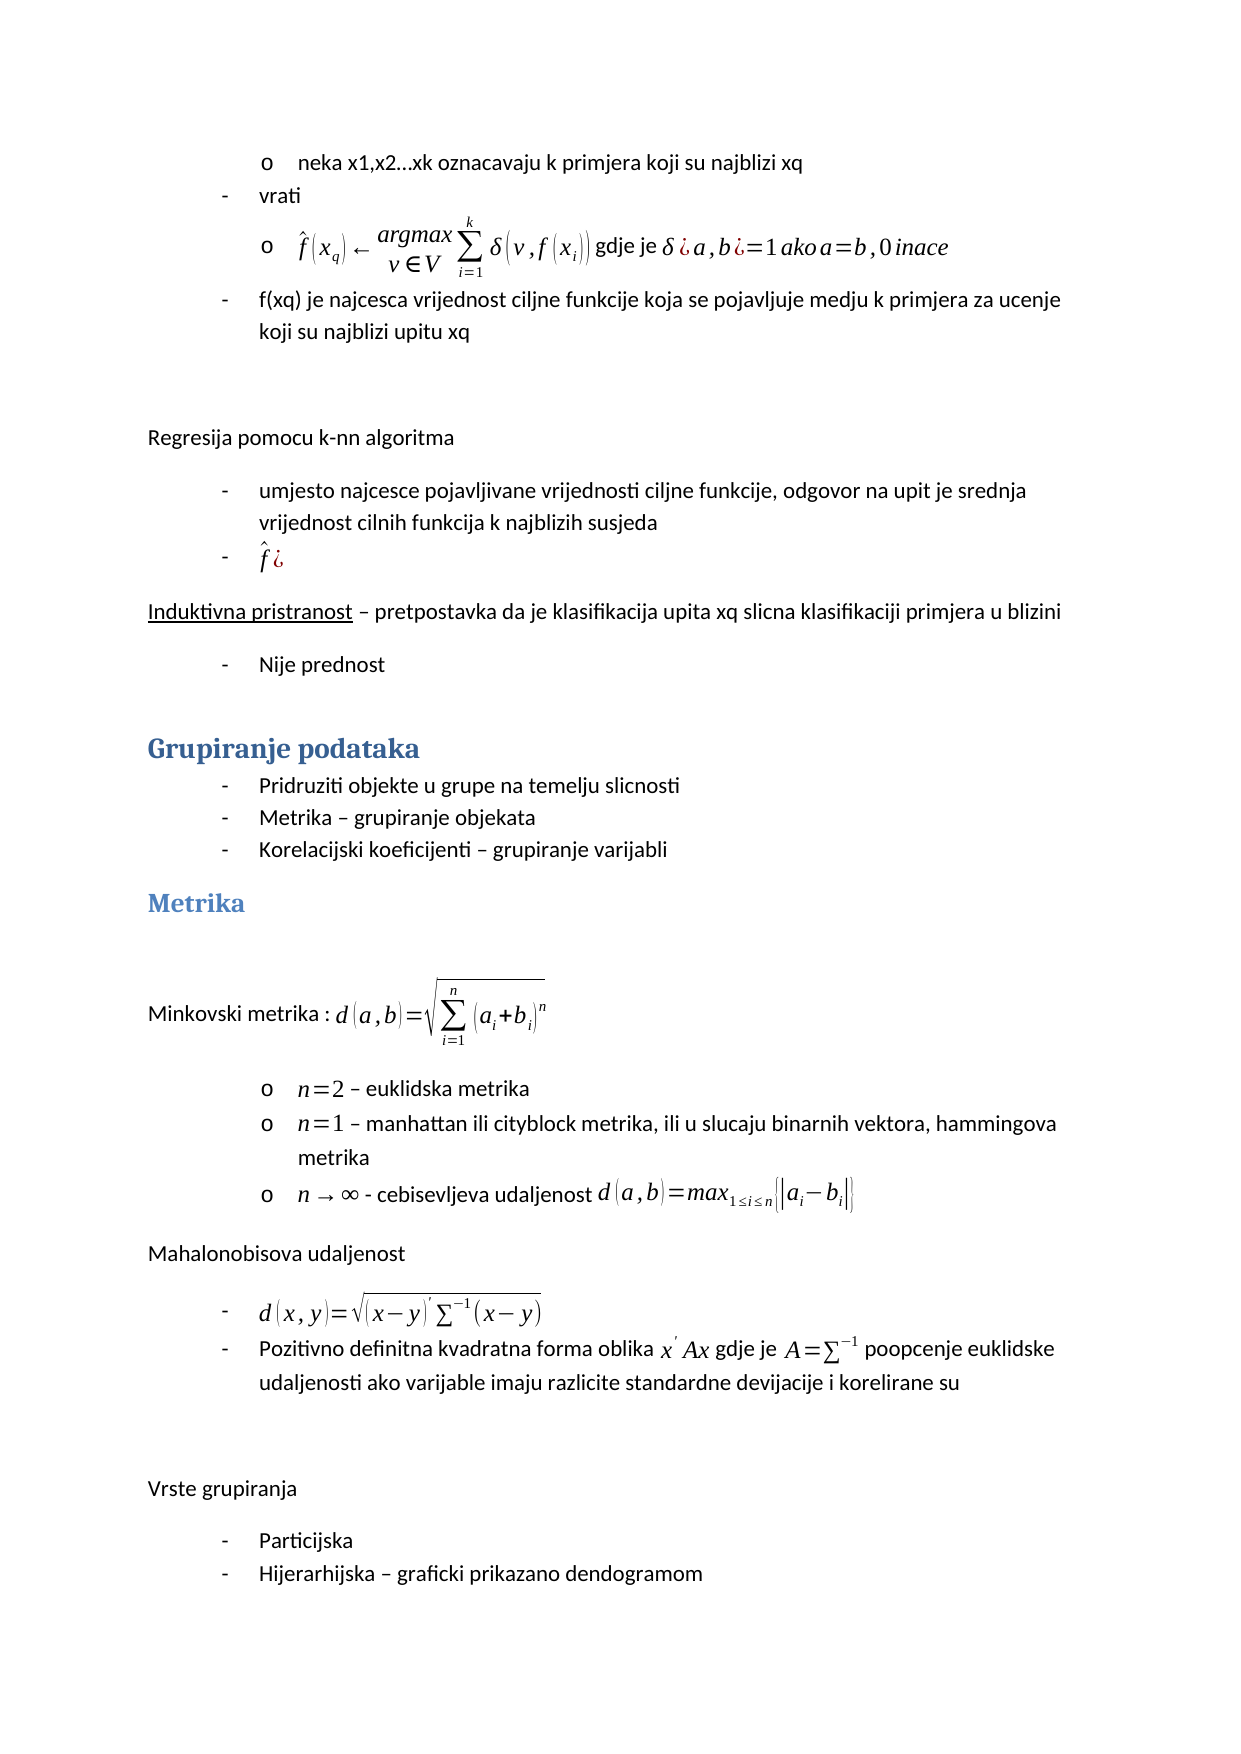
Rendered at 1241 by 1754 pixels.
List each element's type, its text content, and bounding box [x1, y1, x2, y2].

subtitle Metrika [148, 888, 1093, 919]
list vrati [221, 181, 1093, 209]
text Minkovski metrika : [148, 977, 1093, 1049]
list f(xq) je najcesca vrijednost ciljne funkcije koja se pojavljuje medju k primjera za ucenje koji su najblizi upitu xq [221, 285, 1093, 345]
list Korelacijski koeficijenti – grupiranje varijabli [221, 835, 1093, 863]
list Particijska [221, 1527, 1093, 1555]
text Induktivna pristranost – pretpostavka da je klasifikacija upita xq slicna klasifikaciji primjera u blizini [148, 597, 1093, 625]
text Vrste grupiranja [148, 1474, 1093, 1502]
list – manhattan ili cityblock metrika, ili u slucaju binarnih vektora, hammingova metrika [260, 1109, 1093, 1171]
list neka x1,x2…xk oznacavaju k primjera koji su najblizi xq [260, 148, 1093, 177]
list Hijerarhijska – graficki prikazano dendogramom [221, 1559, 1093, 1587]
list Pozitivno definitna kvadratna forma oblika gdje je poopcenje euklidske udaljenosti ako varijable imaju razlicite standardne devijacije i korelirane su [221, 1332, 1093, 1396]
list gdje je [260, 213, 1093, 281]
list - cebisevljeva udaljenost [260, 1175, 1093, 1213]
list Metrika – grupiranje objekata [221, 803, 1093, 831]
subtitle Grupiranje podataka [148, 732, 1093, 766]
list Pridruziti objekte u grupe na temelju slicnosti [221, 771, 1093, 799]
list umjesto najcesce pojavljivane vrijednosti ciljne funkcije, odgovor na upit je srednja vrijednost cilnih funkcija k najblizih susjeda [221, 476, 1093, 536]
text Mahalonobisova udaljenost [148, 1239, 1093, 1267]
text Regresija pomocu k-nn algoritma [148, 423, 1093, 451]
list Nije prednost [221, 650, 1093, 678]
list – euklidska metrika [260, 1074, 1093, 1104]
